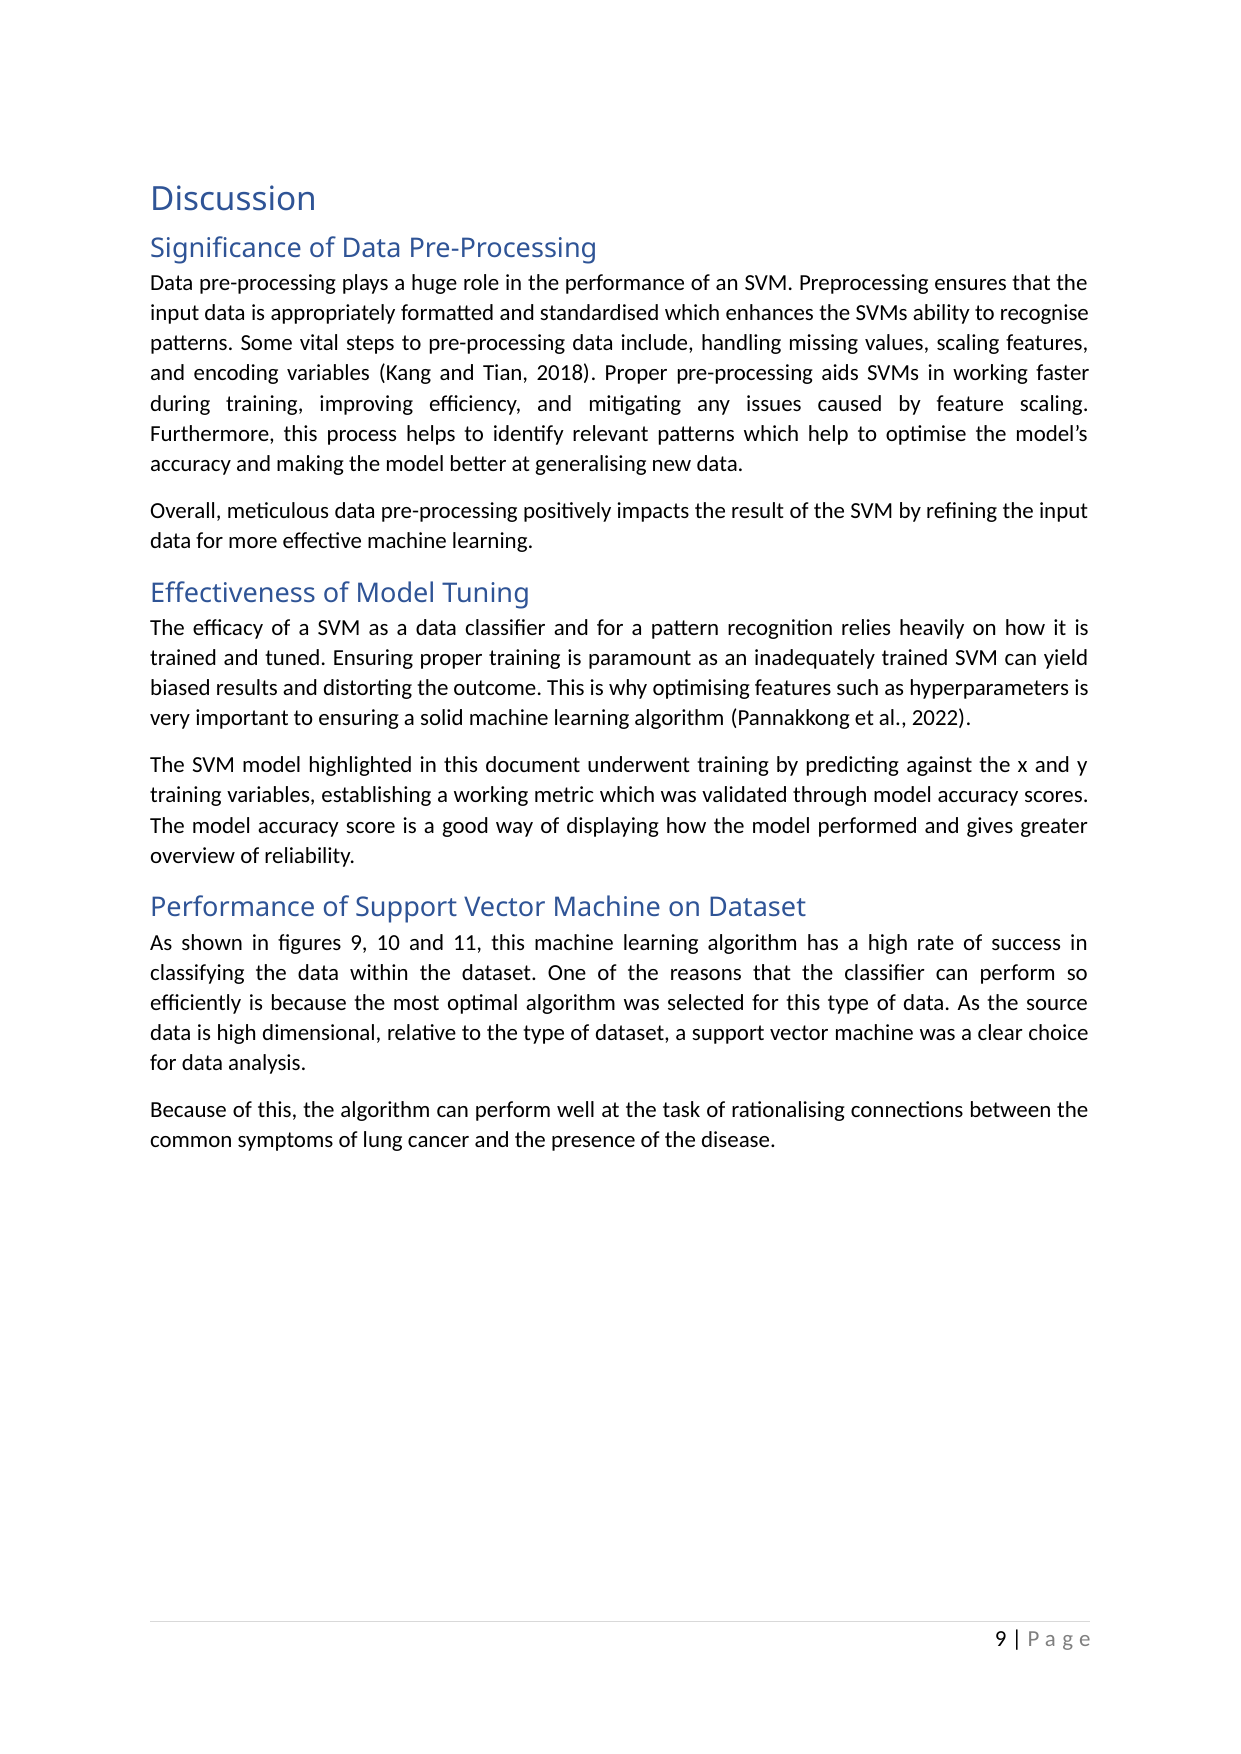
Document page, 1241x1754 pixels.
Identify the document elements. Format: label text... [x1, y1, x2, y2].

subtitle Significance of Data Pre-Processing [150, 228, 1090, 265]
text As shown in figures 9, 10 and 11, this machine learning algorithm has a high rate of success in classifying the data within the dataset. One of the reasons that the classifier can perform so efficiently is because the most optimal algorithm was selected for this type of data. As the source data is high dimensional, relative to the type of dataset, a support vector machine was a clear choice for data analysis. [150, 928, 1090, 1077]
text The efficacy of a SVM as a data classifier and for a pattern recognition relies heavily on how it is trained and tuned. Ensuring proper training is paramount as an inadequately trained SVM can yield biased results and distorting the outcome. This is why optimising features such as hyperparameters is very important to ensuring a solid machine learning algorithm (Pannakkong et al., 2022). [150, 613, 1090, 732]
text Overall, meticulous data pre-processing positively impacts the result of the SVM by refining the input data for more effective machine learning. [150, 496, 1090, 554]
subtitle Effectiveness of Model Tuning [150, 573, 1090, 610]
subtitle Discussion [150, 175, 1090, 220]
text The SVM model highlighted in this document underwent training by predicting against the x and y training variables, establishing a working metric which was validated through model accuracy scores. The model accuracy score is a good way of displaying how the model performed and gives greater overview of reliability. [150, 750, 1090, 869]
subtitle Performance of Support Vector Machine on Dataset [150, 888, 1090, 925]
text Because of this, the algorithm can perform well at the task of rationalising connections between the common symptoms of lung cancer and the presence of the disease. [150, 1095, 1090, 1154]
text Data pre-processing plays a huge role in the performance of an SVM. Preprocessing ensures that the input data is appropriately formatted and standardised which enhances the SVMs ability to recognise patterns. Some vital steps to pre-processing data include, handling missing values, scaling features, and encoding variables (Kang and Tian, 2018). Proper pre-processing aids SVMs in working faster during training, improving efficiency, and mitigating any issues caused by feature scaling. Furthermore, this process helps to identify relevant patterns which help to optimise the model’s accuracy and making the model better at generalising new data. [150, 268, 1090, 477]
